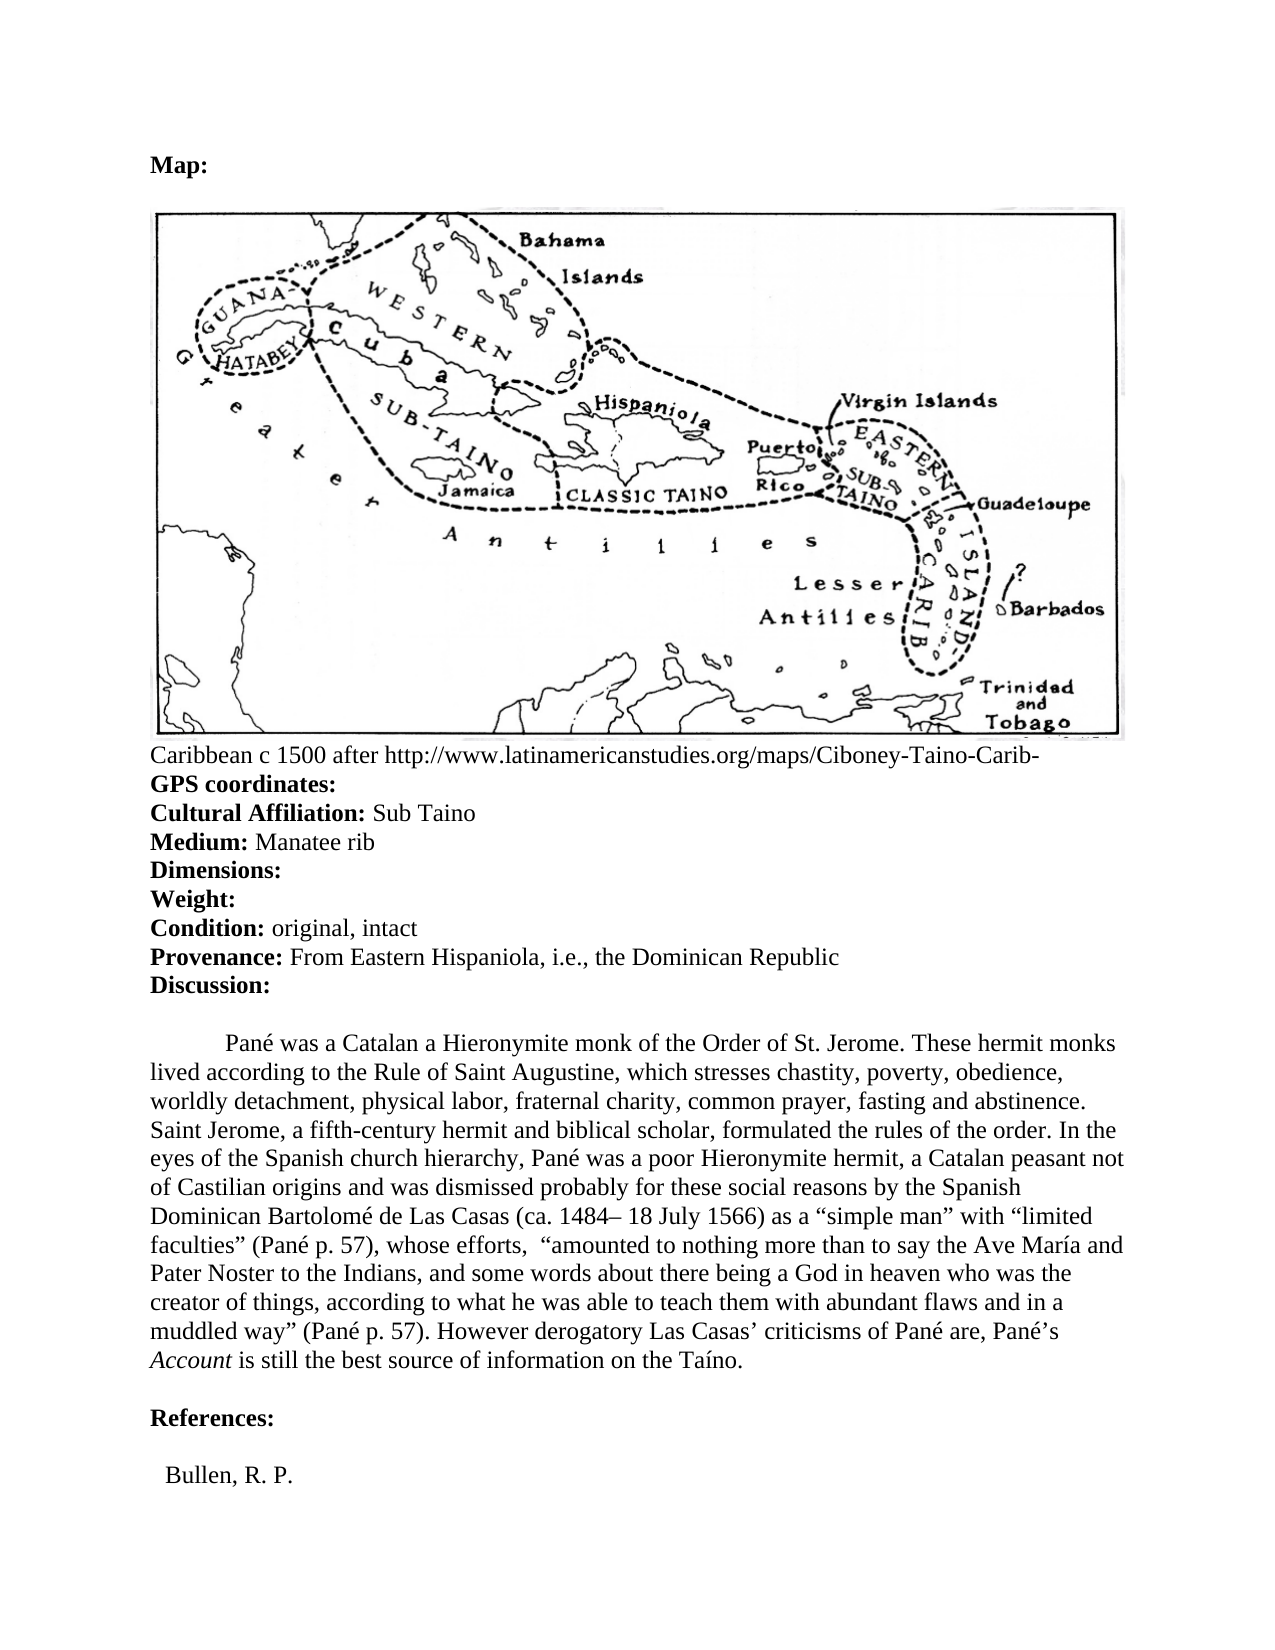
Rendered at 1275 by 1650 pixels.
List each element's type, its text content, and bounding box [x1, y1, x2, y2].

text Cultural Affiliation: Sub Taino [150, 798, 1125, 827]
text Discussion: [150, 971, 1125, 999]
text References: [150, 1403, 1125, 1431]
text Bullen, R. P. [165, 1460, 1110, 1489]
text Map: [150, 150, 1125, 179]
text Medium: Manatee rib [150, 827, 1125, 856]
text Dimensions: [150, 856, 1125, 884]
text Provenance: From Eastern Hispaniola, i.e., the Dominican Republic [150, 942, 1125, 971]
text Pané was a Catalan a Hieronymite monk of the Order of St. Jerome. These hermit monks lived according to the Rule of Saint Augustine, which stresses chastity, poverty, obedience, worldly detachment, physical labor, fraternal charity, common prayer, fasting and abstinence. Saint Jerome, a fifth-century hermit and biblical scholar, formulated the rules of the order. In the eyes of the Spanish church hierarchy, Pané was a poor Hieronymite hermit, a Catalan peasant not of Castilian origins and was dismissed probably for these social reasons by the Spanish Dominican Bartolomé de Las Casas (ca. 1484– 18 July 1566) as a “simple man” with “limited faculties” (Pané p. 57), whose efforts, “amounted to nothing more than to say the Ave María and Pater Noster to the Indians, and some words about there being a God in heaven who was the creator of things, according to what he was able to teach them with abundant flaws and in a muddled way” (Pané p. 57). However derogatory Las Casas’ criticisms of Pané are, Pané’s Account is still the best source of information on the Taíno. [150, 1028, 1125, 1373]
text Weight: [150, 884, 1125, 913]
text Caribbean c 1500 after http://www.latinamericanstudies.org/maps/Ciboney-Taino-Carib- [150, 741, 1125, 769]
text Condition: original, intact [150, 913, 1125, 942]
text GPS coordinates: [150, 769, 1125, 798]
picture [150, 207, 1125, 741]
